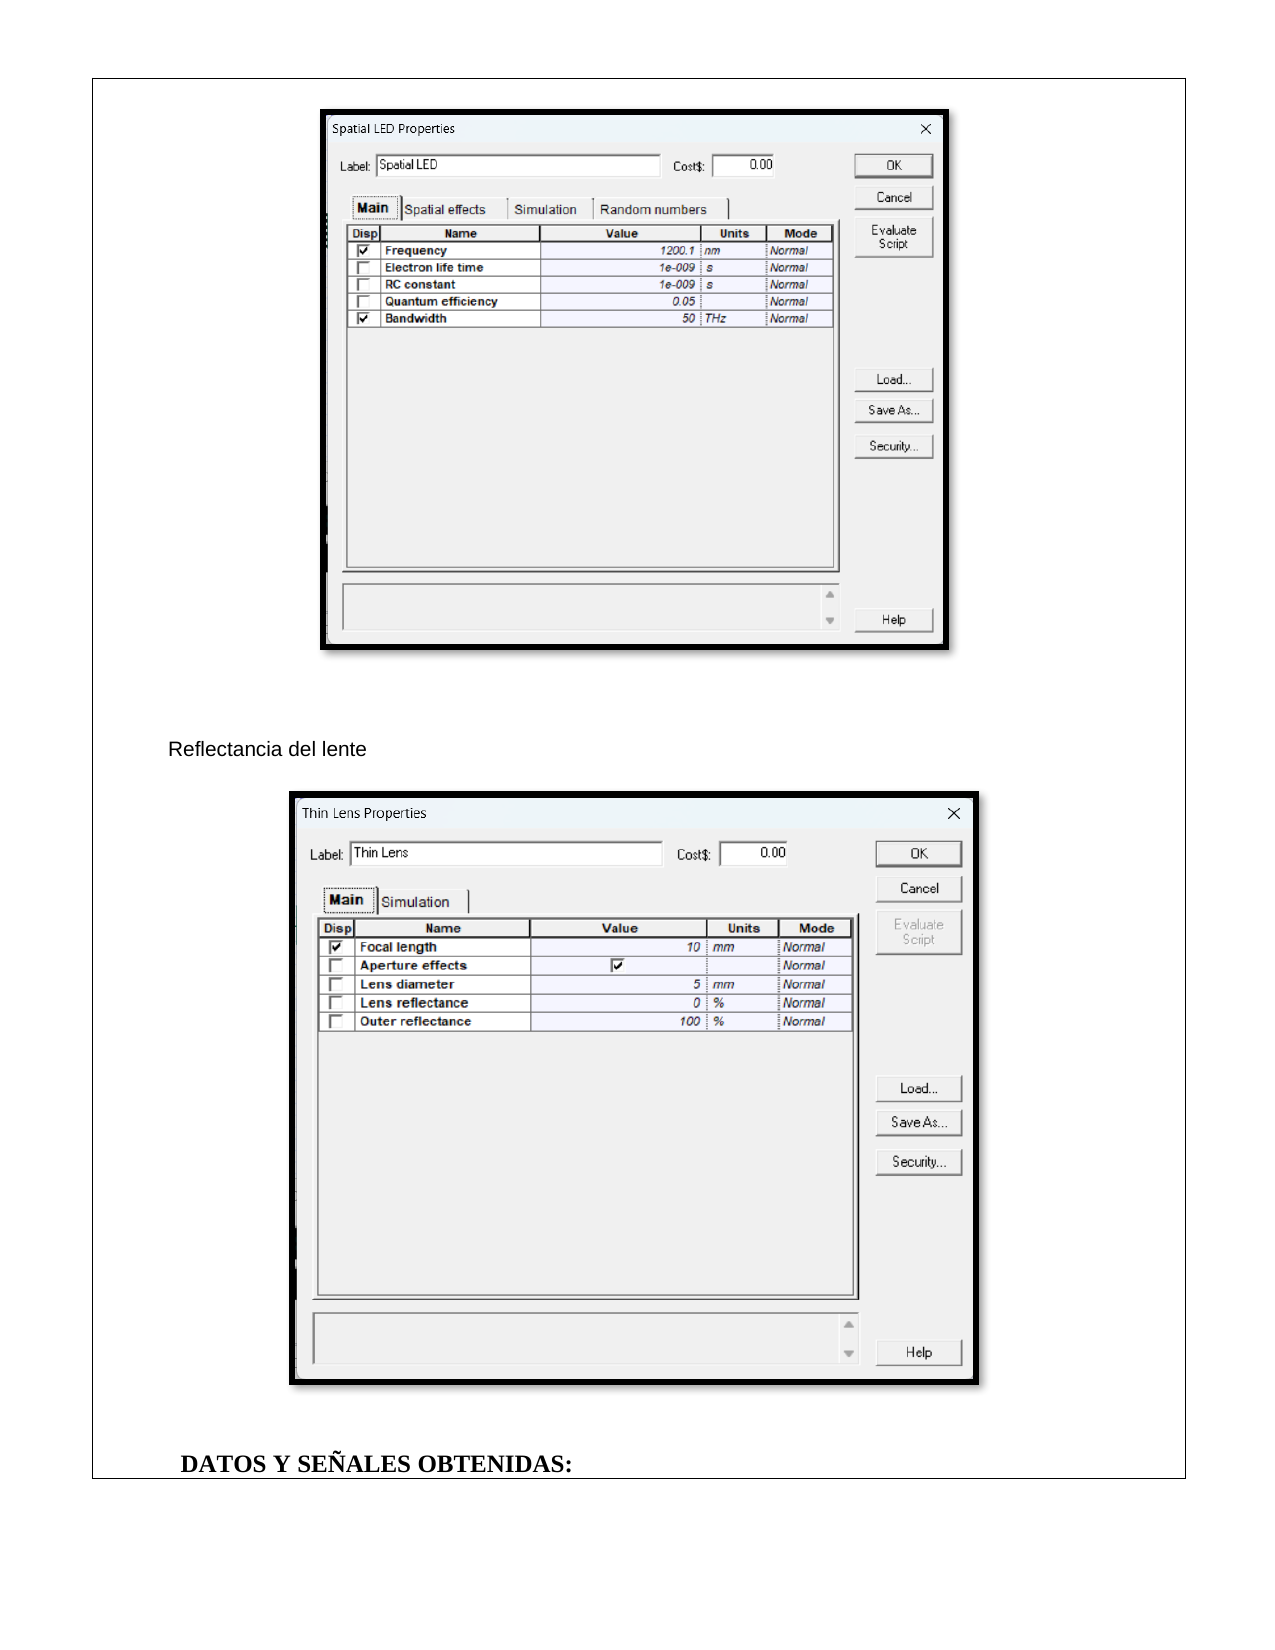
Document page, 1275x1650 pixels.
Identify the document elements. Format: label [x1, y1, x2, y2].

picture [326, 115, 943, 644]
table_cell [93, 79, 1185, 1478]
picture [295, 798, 973, 1379]
